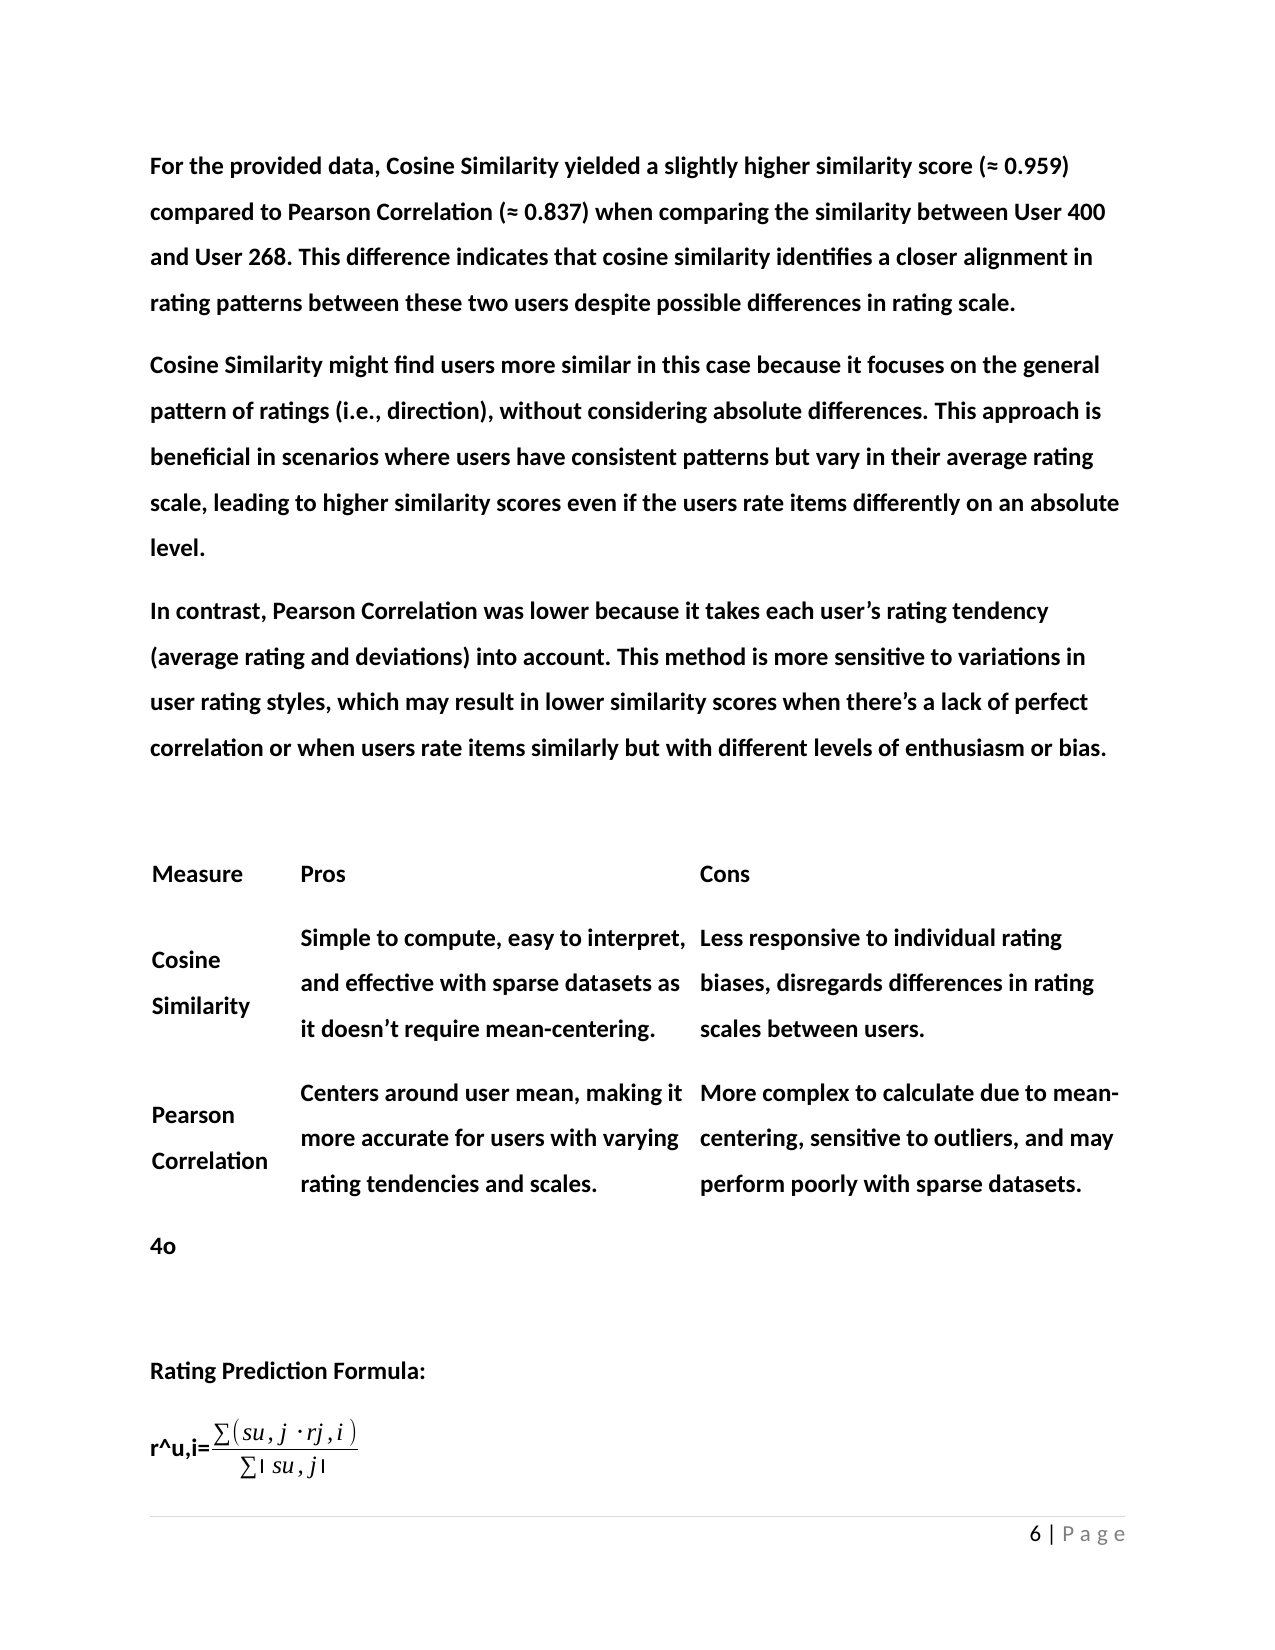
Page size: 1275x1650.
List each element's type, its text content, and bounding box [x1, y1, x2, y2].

table_header Measure [150, 857, 299, 920]
table_header Pros [299, 857, 698, 920]
text Rating Prediction Formula: [150, 1355, 1125, 1385]
table_cell More complex to calculate due to mean-centering, sensitive to outliers, and may perform poorly with sparse datasets. [699, 1075, 1125, 1230]
table_cell Centers around user mean, making it more accurate for users with varying rating tendencies and scales. [299, 1075, 698, 1230]
table_cell Cosine Similarity [150, 920, 299, 1075]
text 4o [150, 1230, 1125, 1261]
text Cosine Similarity might find users more similar in this case because it focuses on the general pattern of ratings (i.e., direction), without considering absolute differences. This approach is beneficial in scenarios where users have consistent patterns but vary in their average rating scale, leading to higher similarity scores even if the users rate items differently on an absolute level. [150, 349, 1125, 563]
table_cell Less responsive to individual rating biases, disregards differences in rating scales between users. [699, 920, 1125, 1075]
table_header Cons [699, 857, 1125, 920]
text In contrast, Pearson Correlation was lower because it takes each user’s rating tendency (average rating and deviations) into account. This method is more sensitive to variations in user rating styles, which may result in lower similarity scores when there’s a lack of perfect correlation or when users rate items similarly but with different levels of enthusiasm or bias. [150, 595, 1125, 763]
table_cell Simple to compute, easy to interpret, and effective with sparse datasets as it doesn’t require mean-centering. [299, 920, 698, 1075]
table_cell Pearson Correlation [150, 1075, 299, 1230]
text For the provided data, Cosine Similarity yielded a slightly higher similarity score (≈ 0.959) compared to Pearson Correlation (≈ 0.837) when comparing the similarity between User 400 and User 268. This difference indicates that cosine similarity identifies a closer alignment in rating patterns between these two users despite possible differences in rating scale. [150, 150, 1125, 318]
text r^u,i​= [150, 1417, 1125, 1478]
